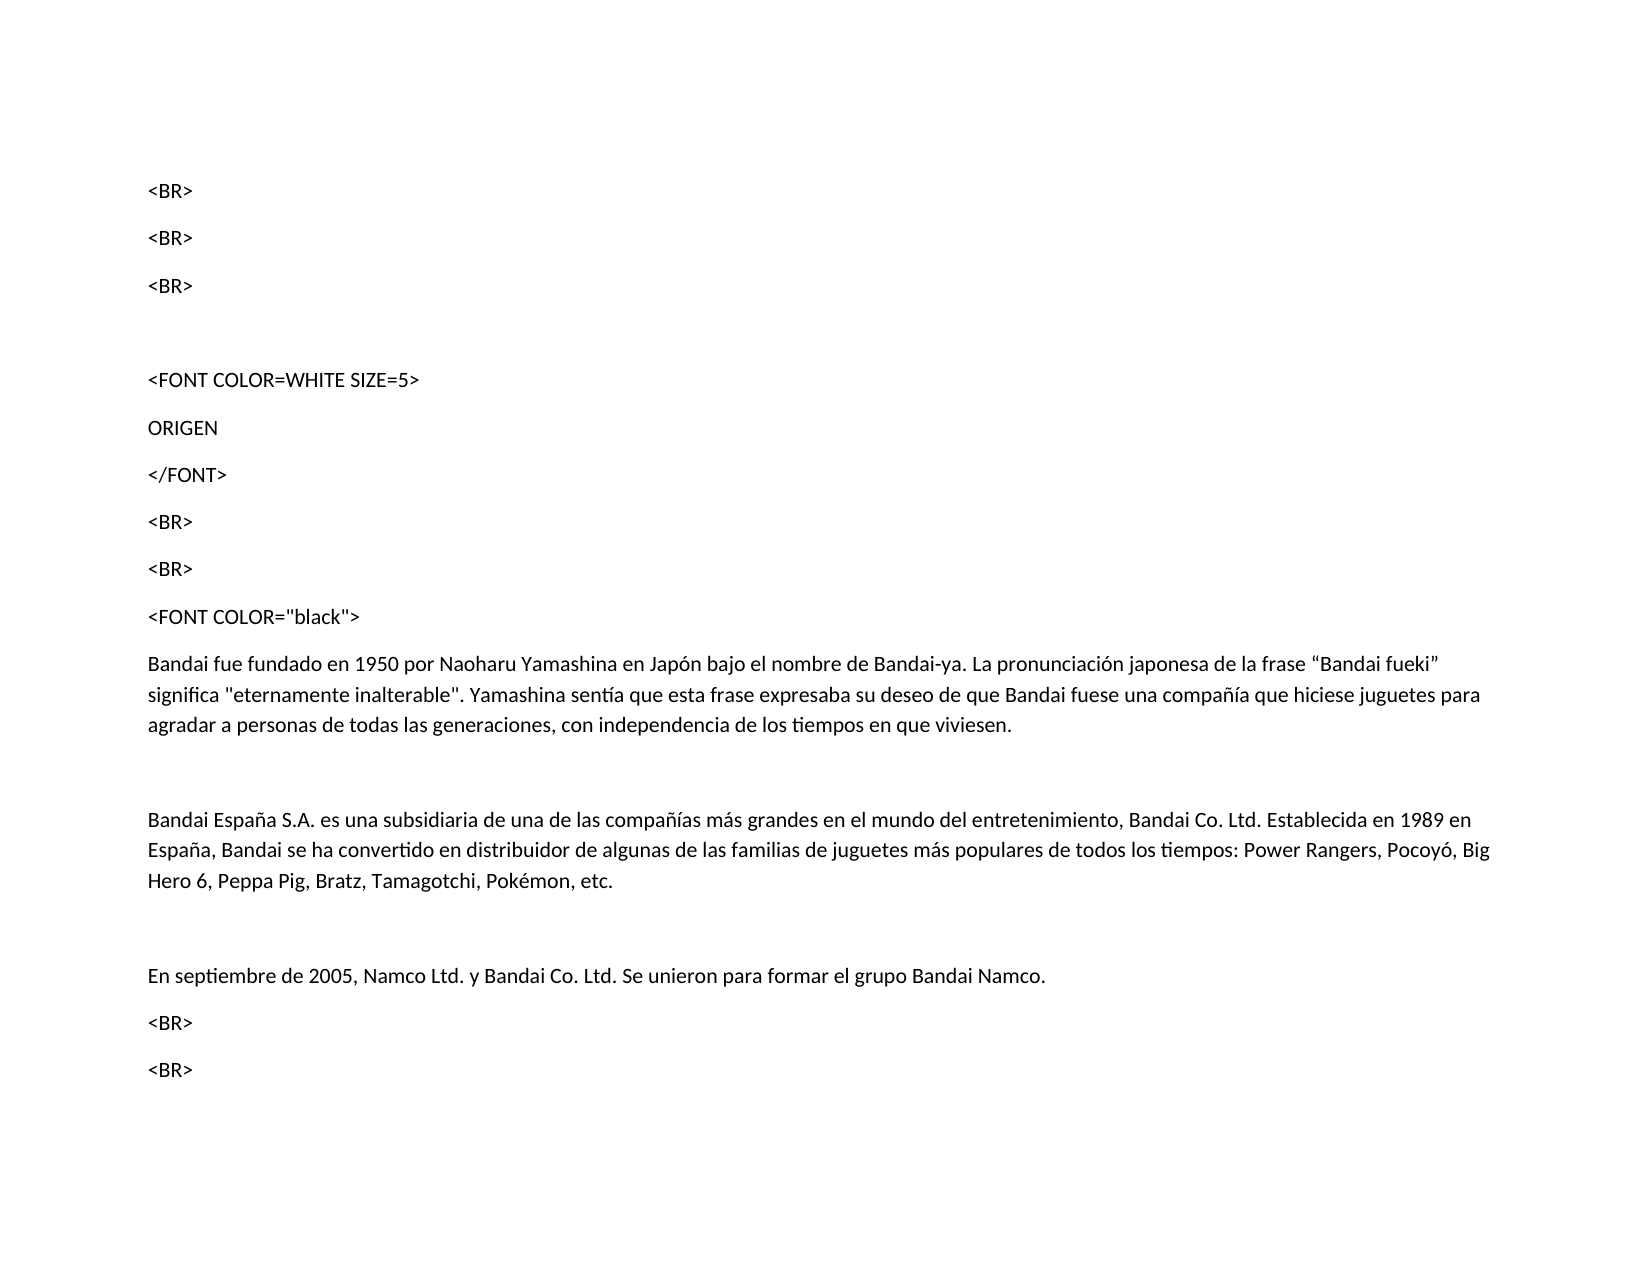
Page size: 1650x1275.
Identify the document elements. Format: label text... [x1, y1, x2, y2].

text <BR> [148, 1056, 1502, 1083]
text Bandai España S.A. es una subsidiaria de una de las compañías más grandes en el mundo del entretenimiento, Bandai Co. Ltd. Establecida en 1989 en España, Bandai se ha convertido en distribuidor de algunas de las familias de juguetes más populares de todos los tiempos: Power Rangers, Pocoyó, Big Hero 6, Peppa Pig, Bratz, Tamagotchi, Pokémon, etc. [148, 806, 1502, 894]
text <BR> [148, 224, 1502, 251]
text <BR> [148, 177, 1502, 204]
text <BR> [148, 272, 1502, 298]
text <BR> [148, 556, 1502, 582]
text <BR> [148, 1009, 1502, 1036]
text <FONT COLOR="black"> [148, 603, 1502, 629]
text En septiembre de 2005, Namco Ltd. y Bandai Co. Ltd. Se unieron para formar el grupo Bandai Namco. [148, 962, 1502, 988]
text Bandai fue fundado en 1950 por Naoharu Yamashina en Japón bajo el nombre de Bandai-ya. La pronunciación japonesa de la frase “Bandai fueki” significa "eternamente inalterable". Yamashina sentía que esta frase expresaba su deseo de que Bandai fuese una compañía que hiciese juguetes para agradar a personas de todas las generaciones, con independencia de los tiempos en que viviesen. [148, 650, 1502, 738]
text </FONT> [148, 461, 1502, 488]
text <FONT COLOR=WHITE SIZE=5> [148, 366, 1502, 393]
text <BR> [148, 508, 1502, 535]
text ORIGEN [148, 414, 1502, 440]
